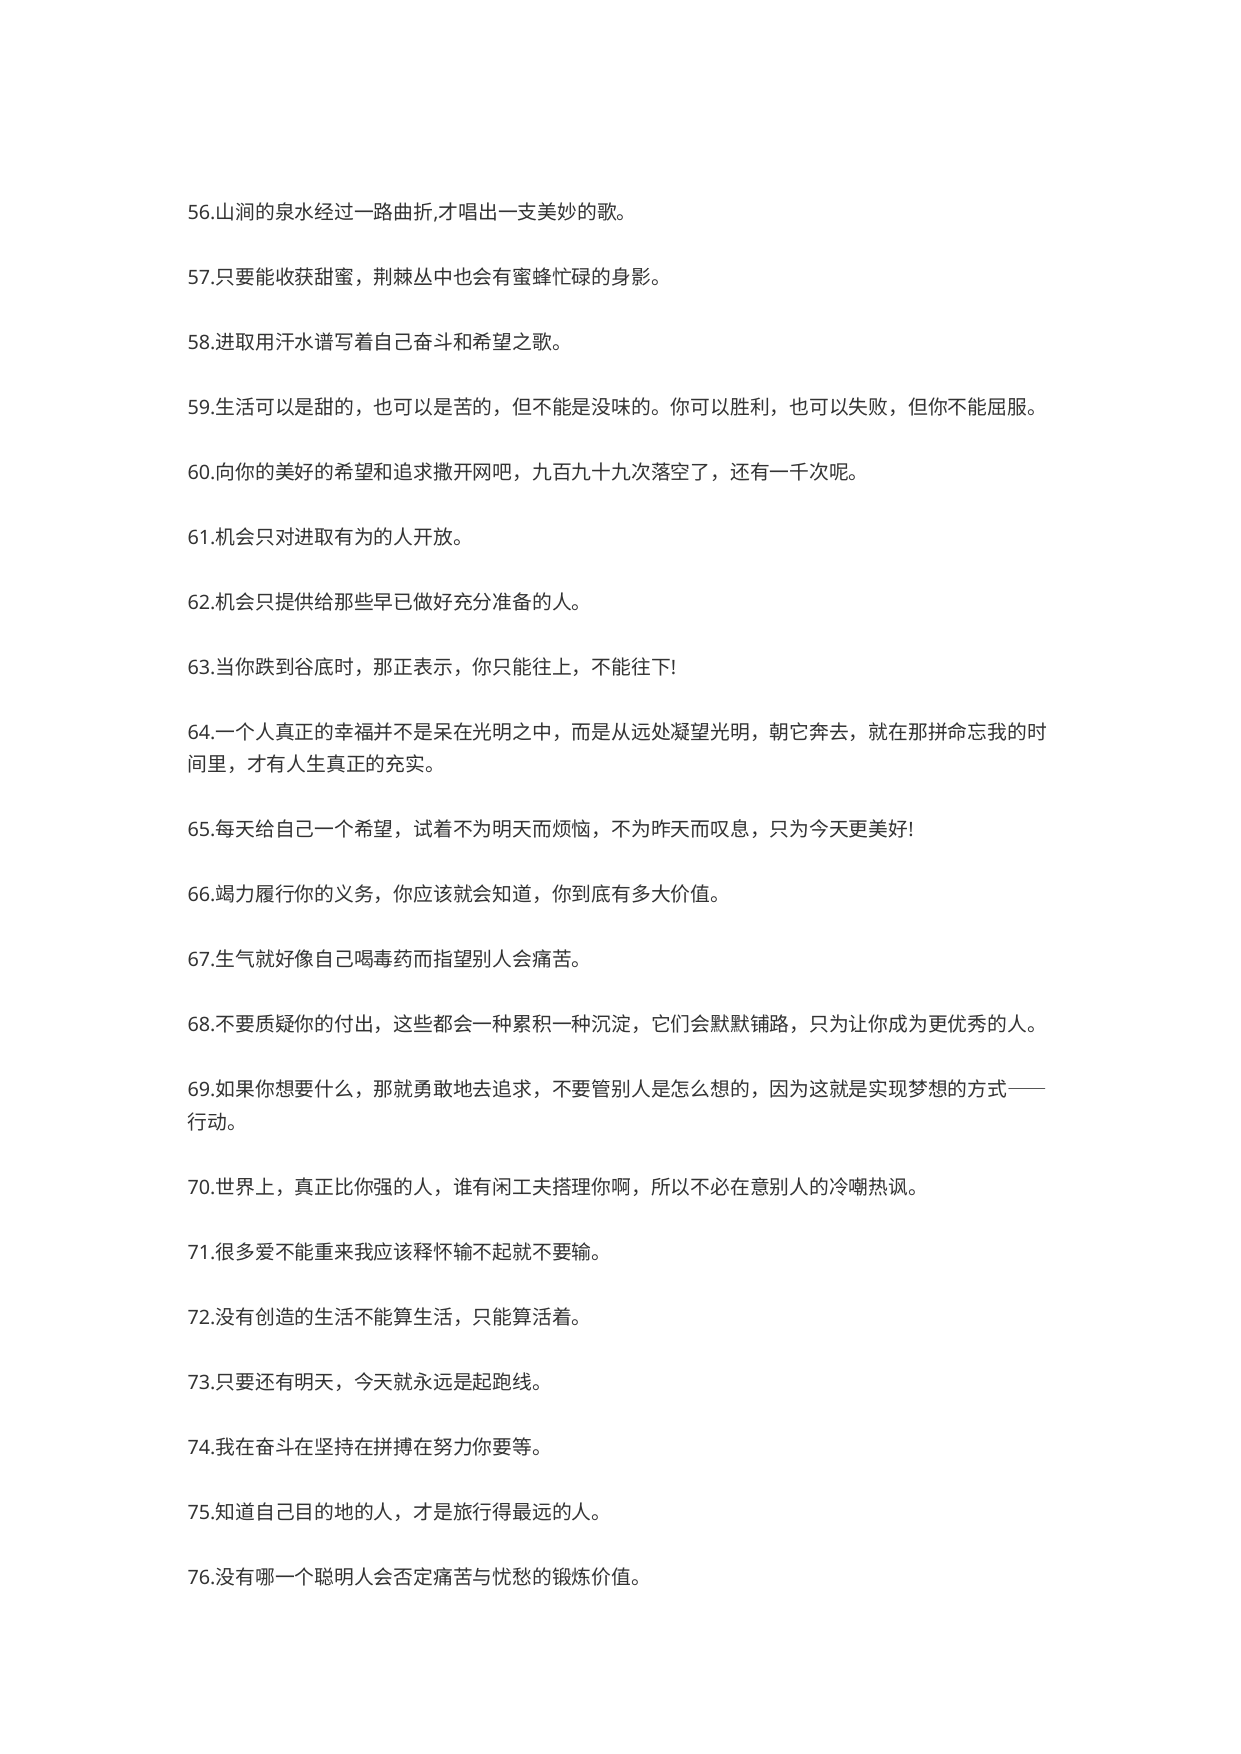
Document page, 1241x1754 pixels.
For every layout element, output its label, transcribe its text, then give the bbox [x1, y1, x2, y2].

text 75.知道自己目的地的人，才是旅行得最远的人。 [187, 1494, 1053, 1527]
text 70.世界上，真正比你强的人，谁有闲工夫搭理你啊，所以不必在意别人的冷嘲热讽。 [187, 1169, 1053, 1202]
text 66.竭力履行你的义务，你应该就会知道，你到底有多大价值。 [187, 877, 1053, 909]
text 73.只要还有明天，今天就永远是起跑线。 [187, 1364, 1053, 1397]
text 56.山涧的泉水经过一路曲折,才唱出一支美妙的歌。 [187, 194, 1053, 227]
text 61.机会只对进取有为的人开放。 [187, 519, 1053, 552]
text 76.没有哪一个聪明人会否定痛苦与忧愁的锻炼价值。 [187, 1559, 1053, 1592]
text 74.我在奋斗在坚持在拼搏在努力你要等。 [187, 1429, 1053, 1462]
text 58.进取用汗水谱写着自己奋斗和希望之歌。 [187, 324, 1053, 357]
text 60.向你的美好的希望和追求撒开网吧，九百九十九次落空了，还有一千次呢。 [187, 454, 1053, 487]
text 72.没有创造的生活不能算生活，只能算活着。 [187, 1299, 1053, 1332]
text 65.每天给自己一个希望，试着不为明天而烦恼，不为昨天而叹息，只为今天更美好! [187, 812, 1053, 844]
text 69.如果你想要什么，那就勇敢地去追求，不要管别人是怎么想的，因为这就是实现梦想的方式——行动。 [187, 1072, 1053, 1137]
text 59.生活可以是甜的，也可以是苦的，但不能是没味的。你可以胜利，也可以失败，但你不能屈服。 [187, 389, 1053, 422]
text 57.只要能收获甜蜜，荆棘丛中也会有蜜蜂忙碌的身影。 [187, 259, 1053, 292]
text 71.很多爱不能重来我应该释怀输不起就不要输。 [187, 1234, 1053, 1267]
text 67.生气就好像自己喝毒药而指望别人会痛苦。 [187, 942, 1053, 974]
text 64.一个人真正的幸福并不是呆在光明之中，而是从远处凝望光明，朝它奔去，就在那拼命忘我的时间里，才有人生真正的充实。 [187, 714, 1053, 779]
text 62.机会只提供给那些早已做好充分准备的人。 [187, 584, 1053, 617]
text 68.不要质疑你的付出，这些都会一种累积一种沉淀，它们会默默铺路，只为让你成为更优秀的人。 [187, 1007, 1053, 1039]
text 63.当你跌到谷底时，那正表示，你只能往上，不能往下! [187, 649, 1053, 682]
